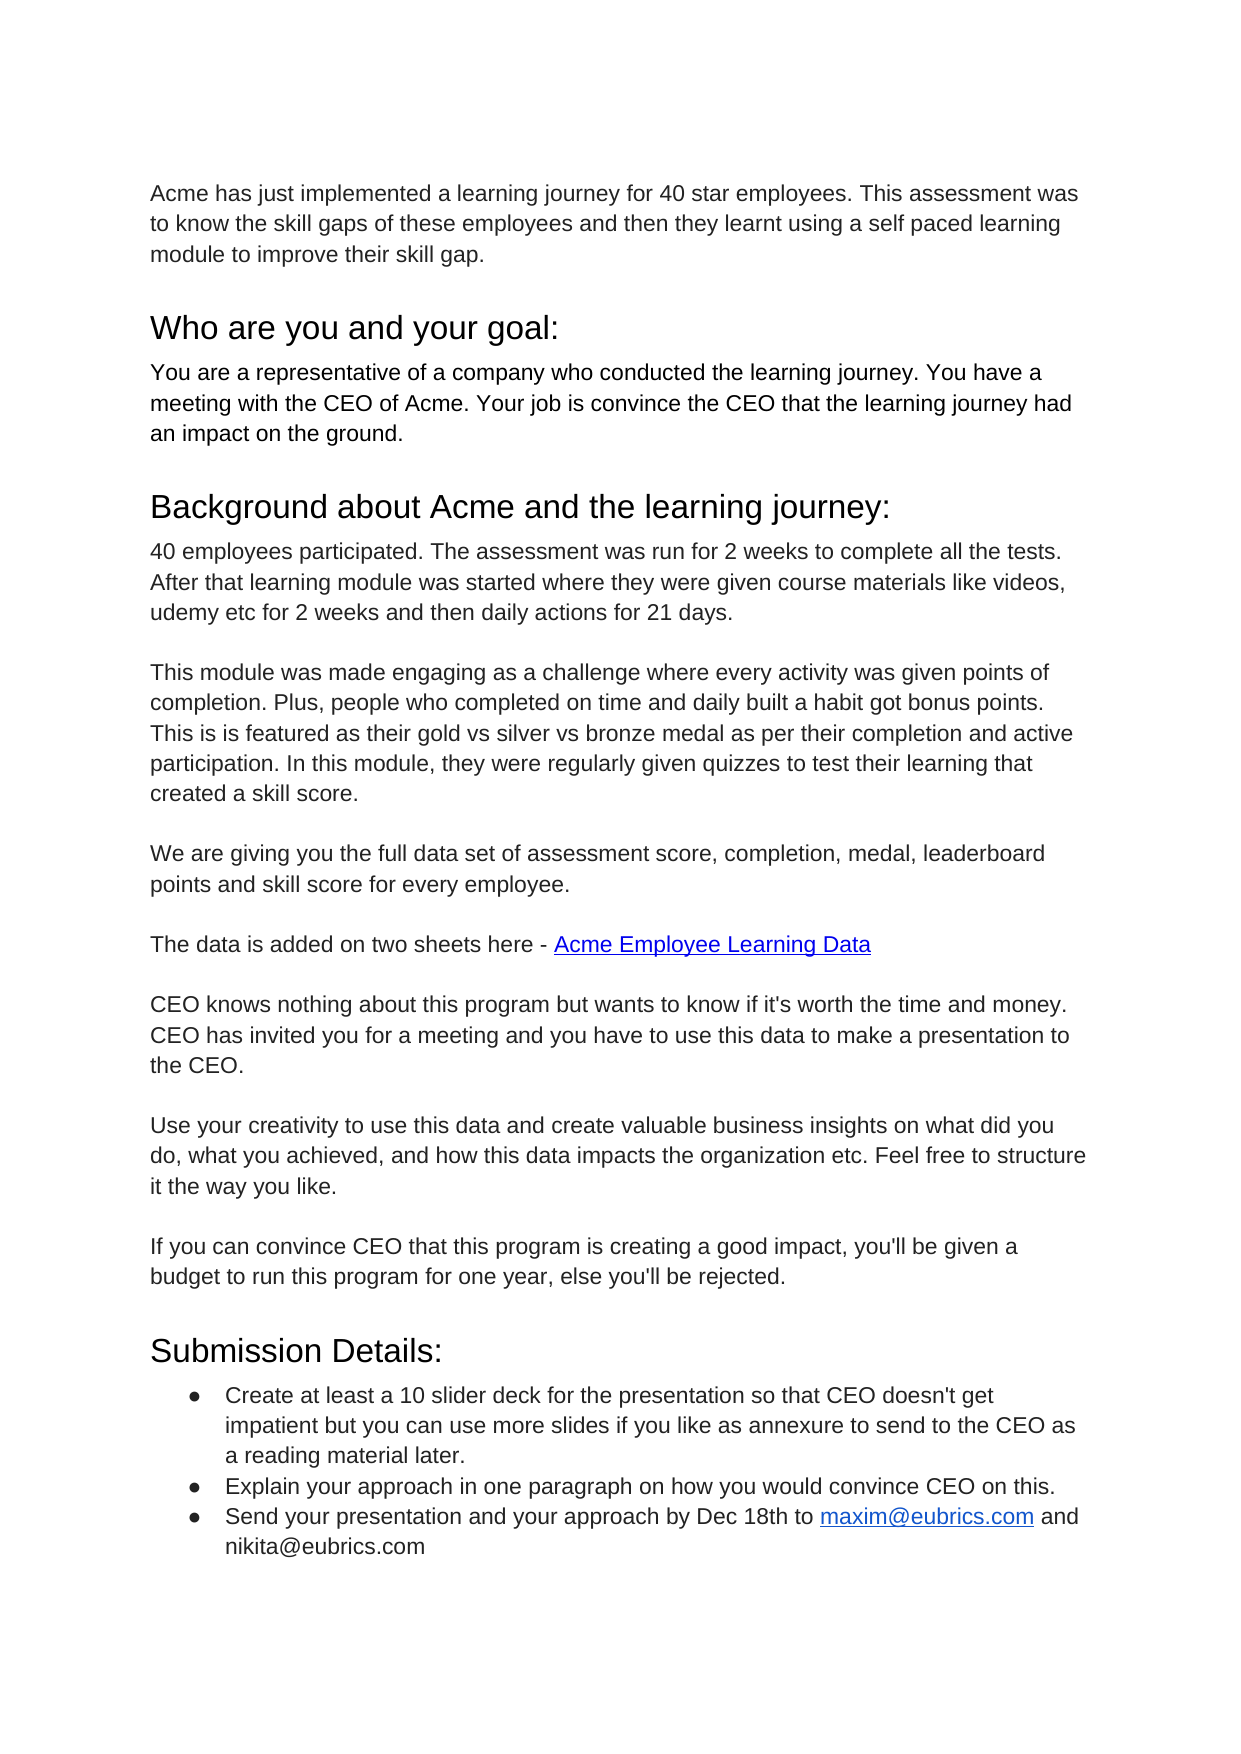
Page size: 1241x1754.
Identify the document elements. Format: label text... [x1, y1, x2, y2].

text 40 employees participated. The assessment was run for 2 weeks to complete all the tests. After that learning module was started where they were given course materials like videos, udemy etc for 2 weeks and then daily actions for 21 days. [150, 538, 1090, 625]
text This module was made engaging as a challenge where every activity was given points of completion. Plus, people who completed on time and daily built a habit got bonus points. This is is featured as their gold vs silver vs bronze medal as per their completion and active participation. In this module, they were regularly given quizzes to test their learning that created a skill score. [150, 659, 1090, 806]
subtitle Submission Details: [150, 1331, 1090, 1369]
text We are giving you the full data set of assessment score, completion, medal, leaderboard points and skill score for every employee. [150, 840, 1090, 897]
subtitle Background about Acme and the learning journey: [150, 487, 1090, 526]
text The data is added on two sheets here - Acme Employee Learning Data [150, 931, 1090, 957]
text Use your creativity to use this data and create valuable business insights on what did you do, what you achieved, and how this data impacts the organization etc. Feel free to structure it the way you like. [150, 1112, 1090, 1199]
text If you can convince CEO that this program is creating a good impact, you'll be given a budget to run this program for one year, else you'll be rejected. [150, 1233, 1090, 1290]
list Send your presentation and your approach by Dec 18th to maxim@eubrics.com and nikita@eubrics.com [187, 1503, 1090, 1559]
text Acme has just implemented a learning journey for 40 star employees. This assessment was to know the skill gaps of these employees and then they learnt using a self paced learning module to improve their skill gap. [150, 180, 1090, 267]
text You are a representative of a company who conducted the learning journey. You have a meeting with the CEO of Acme. Your job is convince the CEO that the learning journey had an impact on the ground. [150, 359, 1090, 446]
list Explain your approach in one paragraph on how you would convince CEO on this. [187, 1473, 1090, 1499]
list Create at least a 10 slider deck for the presentation so that CEO doesn't get impatient but you can use more slides if you like as annexure to send to the CEO as a reading material later. [187, 1382, 1090, 1469]
text CEO knows nothing about this program but wants to know if it's worth the time and money. CEO has invited you for a meeting and you have to use this data to make a presentation to the CEO. [150, 991, 1090, 1078]
subtitle Who are you and your goal: [150, 308, 1090, 347]
